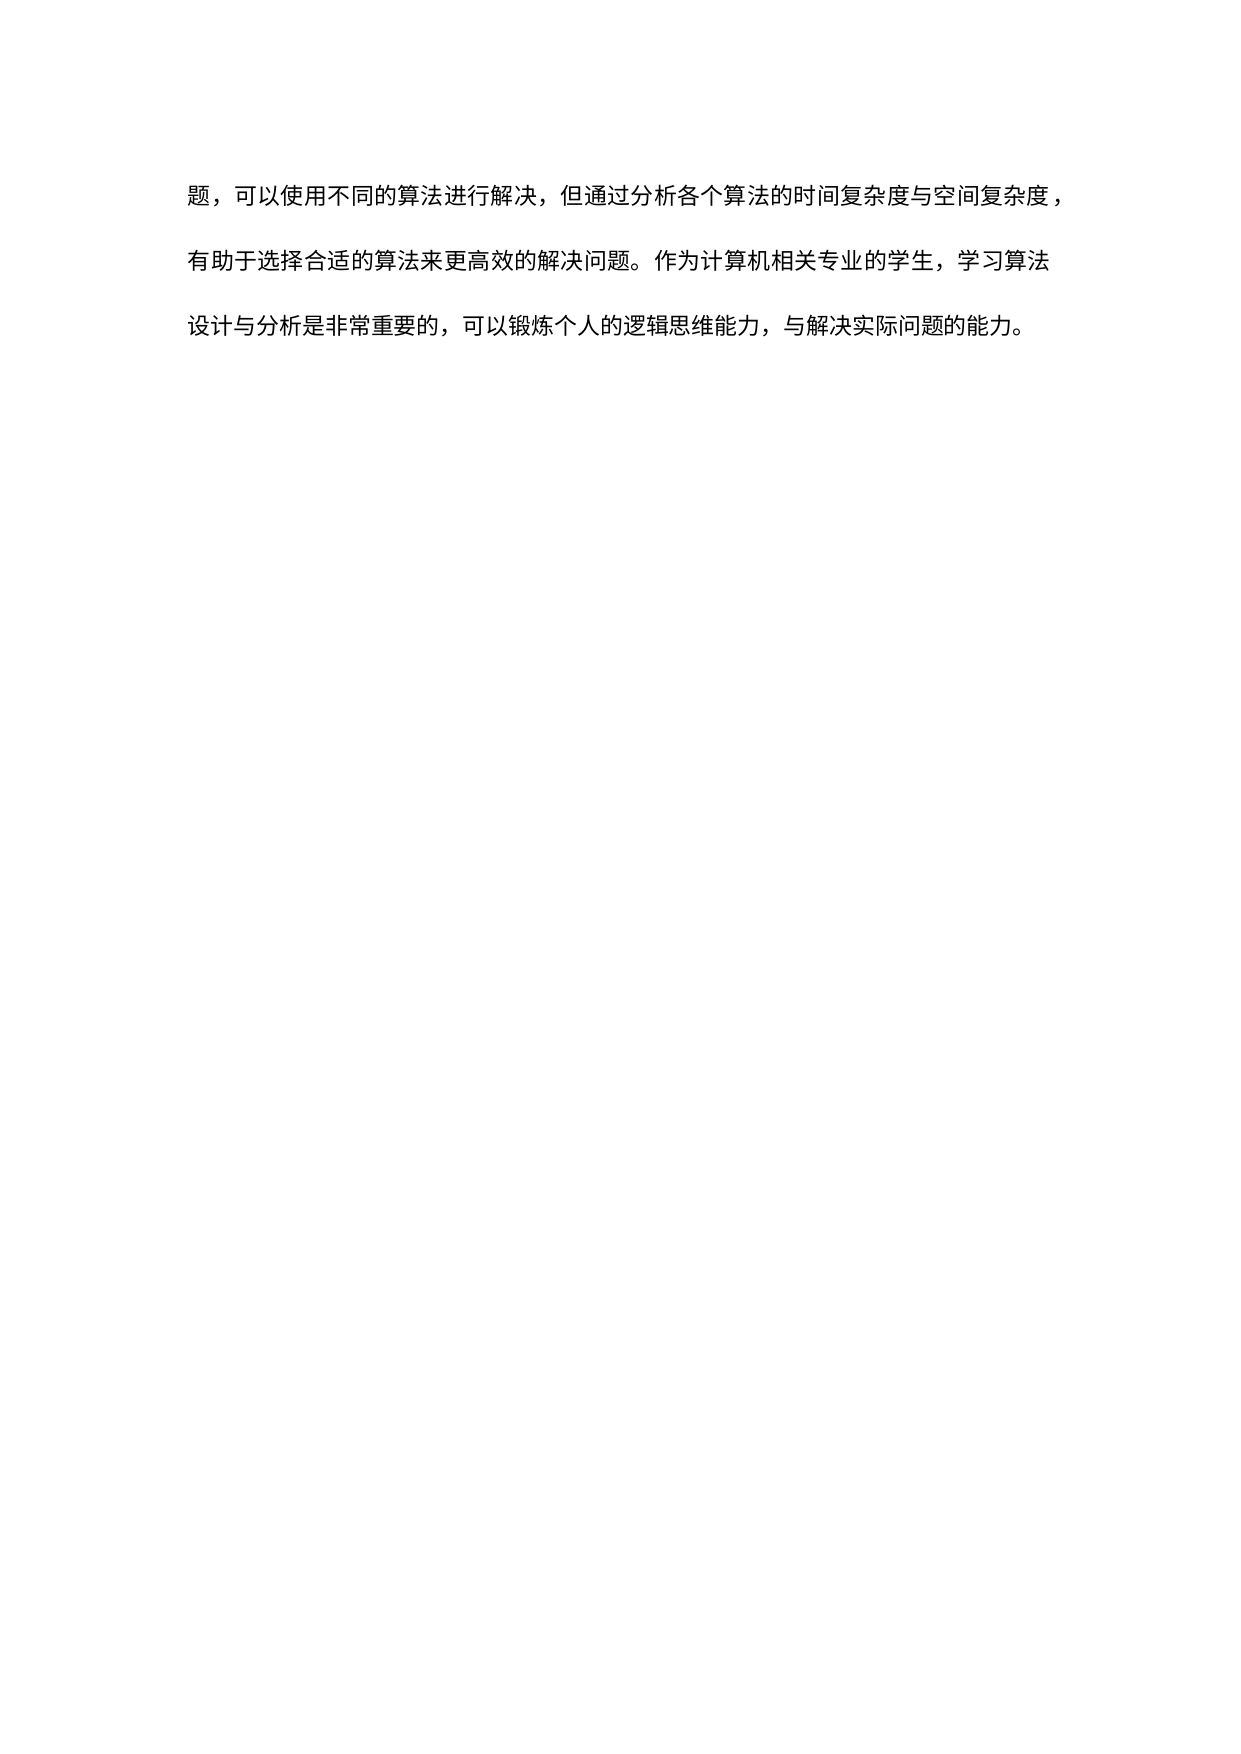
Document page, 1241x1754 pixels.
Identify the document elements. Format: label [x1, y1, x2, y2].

text [187, 162, 1053, 357]
